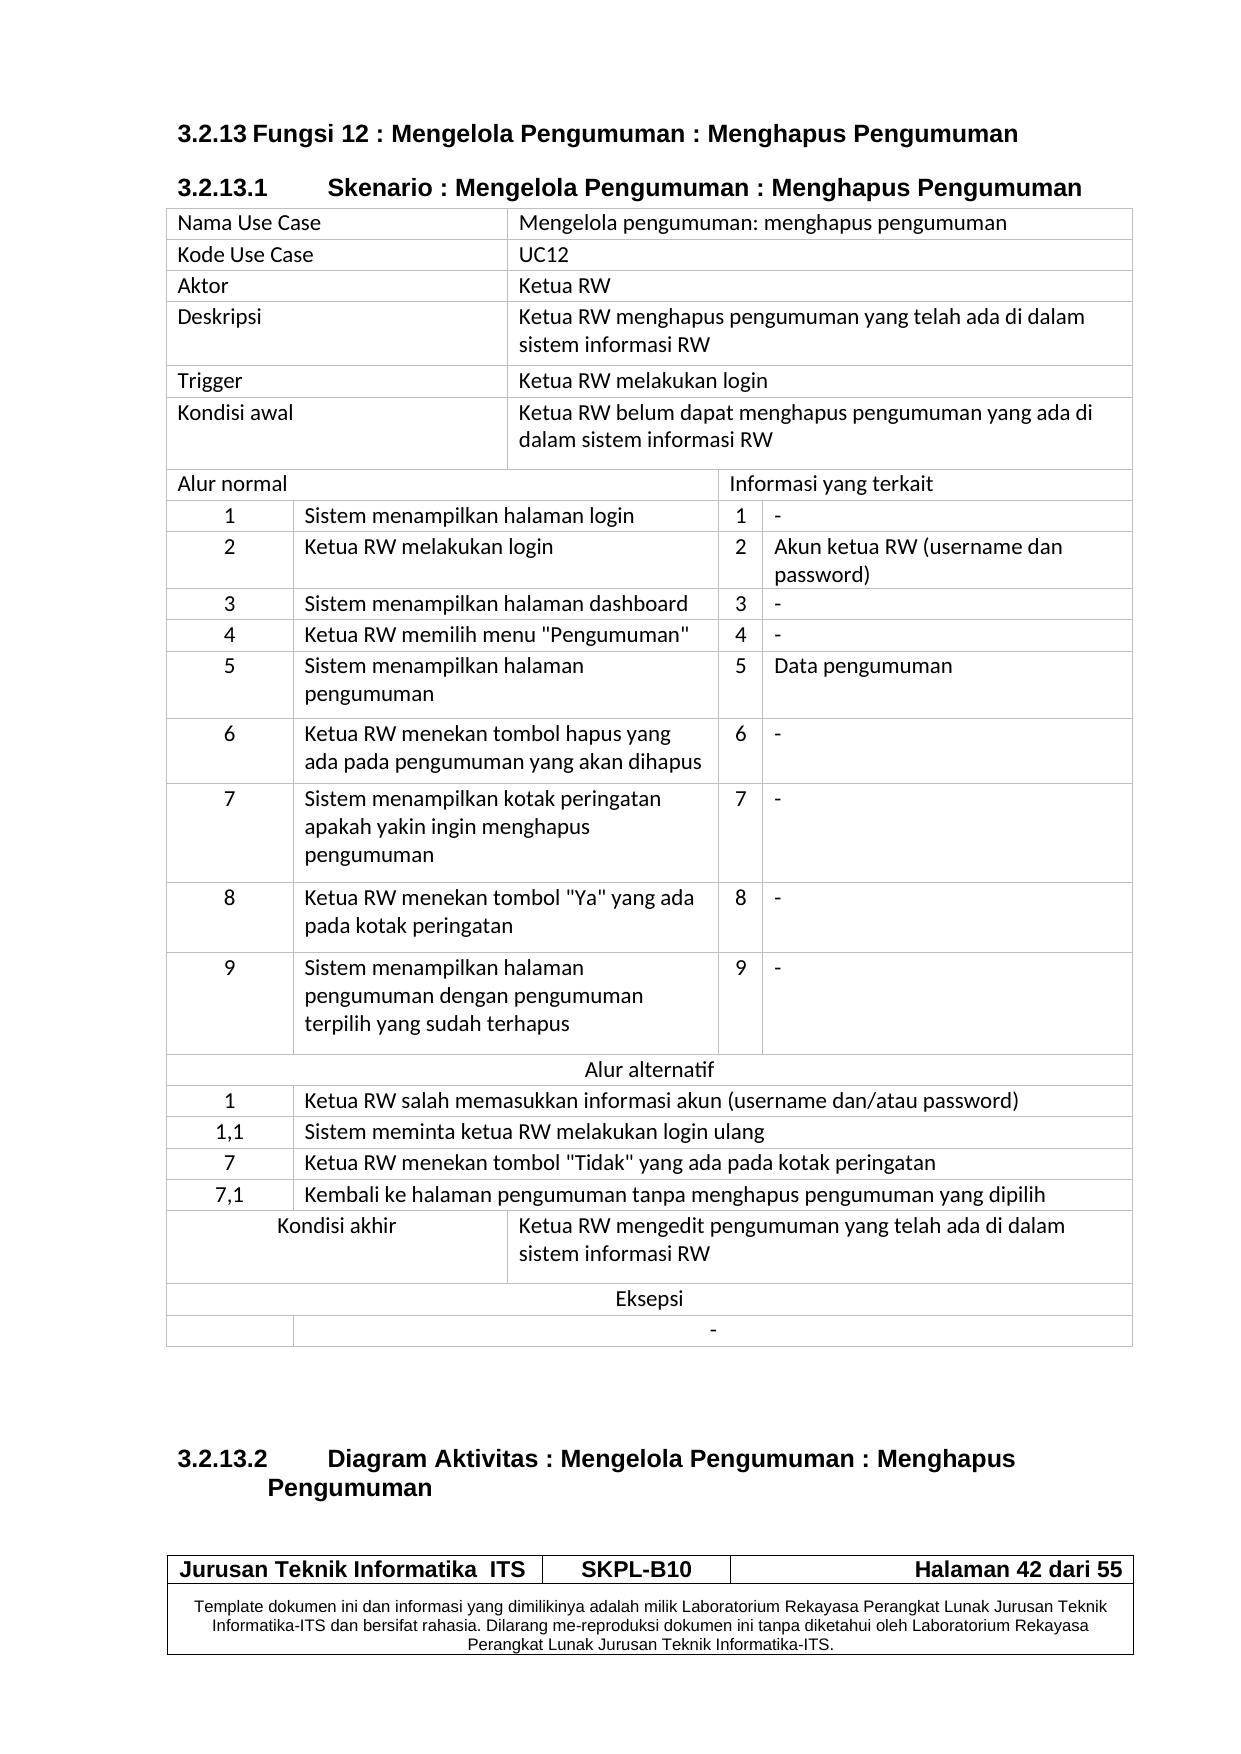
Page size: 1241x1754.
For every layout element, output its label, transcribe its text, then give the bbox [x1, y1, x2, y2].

table_cell Ketua RW belum dapat menghapus pengumuman yang ada di dalam sistem informasi RW [508, 398, 1132, 468]
table_cell - [294, 1316, 1132, 1346]
table_cell Data pengumuman [763, 652, 1132, 718]
table_cell - [763, 589, 1132, 619]
table_cell 1 [719, 501, 762, 531]
table_cell Alur alternatif [167, 1055, 1132, 1085]
table_cell Alur normal [167, 470, 718, 500]
table_cell 2 [167, 532, 293, 588]
table_cell Kondisi akhir [167, 1211, 507, 1283]
table_cell 9 [719, 953, 762, 1054]
table_cell 3 [167, 589, 293, 619]
table_cell - [763, 784, 1132, 882]
table_cell Eksepsi [167, 1284, 1132, 1314]
table_cell - [763, 620, 1132, 651]
table_cell 1 [167, 501, 293, 531]
table_cell - [763, 953, 1132, 1054]
table_cell Informasi yang terkait [719, 470, 1132, 500]
table_cell 7 [167, 784, 293, 882]
table_cell Ketua RW menekan tombol "Ya" yang ada pada kotak peringatan [294, 883, 718, 952]
table_cell Ketua RW memilih menu "Pengumuman" [294, 620, 718, 651]
table_cell Ketua RW menekan tombol "Tidak" yang ada pada kotak peringatan [294, 1149, 1132, 1179]
table_cell Deskripsi [167, 302, 507, 365]
table_cell Ketua RW menghapus pengumuman yang telah ada di dalam sistem informasi RW [508, 302, 1132, 365]
table_cell Ketua RW mengedit pengumuman yang telah ada di dalam sistem informasi RW [508, 1211, 1132, 1283]
table_header Nama Use Case [167, 209, 507, 239]
table_cell Sistem menampilkan halaman pengumuman [294, 652, 718, 718]
table_cell - [763, 719, 1132, 783]
table_cell Trigger [167, 366, 507, 397]
table_header Mengelola pengumuman: menghapus pengumuman [508, 209, 1132, 239]
table_cell 6 [167, 719, 293, 783]
table_cell 9 [167, 953, 293, 1054]
table_cell - [763, 883, 1132, 952]
table_cell Kembali ke halaman pengumuman tanpa menghapus pengumuman yang dipilih [294, 1180, 1132, 1210]
table_cell Sistem menampilkan halaman pengumuman dengan pengumuman terpilih yang sudah terhapus [294, 953, 718, 1054]
table_cell 1,1 [167, 1117, 293, 1147]
table_cell Kode Use Case [167, 240, 507, 270]
table_cell 8 [719, 883, 762, 952]
table_cell 7 [719, 784, 762, 882]
subtitle Fungsi 12 : Mengelola Pengumuman : Menghapus Pengumuman [177, 119, 1121, 147]
table_cell 8 [167, 883, 293, 952]
table_cell 5 [719, 652, 762, 718]
table_cell 7,1 [167, 1180, 293, 1210]
table_cell 6 [719, 719, 762, 783]
table_cell Ketua RW menekan tombol hapus yang ada pada pengumuman yang akan dihapus [294, 719, 718, 783]
table_cell Ketua RW melakukan login [294, 532, 718, 588]
table_cell 7 [167, 1149, 293, 1179]
table_cell Sistem menampilkan halaman dashboard [294, 589, 718, 619]
table_cell Ketua RW melakukan login [508, 366, 1132, 397]
table_cell [167, 1316, 293, 1346]
table_cell 5 [167, 652, 293, 718]
table_cell 3 [719, 589, 762, 619]
table_cell Ketua RW [508, 271, 1132, 301]
table_cell Ketua RW salah memasukkan informasi akun (username dan/atau password) [294, 1086, 1132, 1116]
table_cell Kondisi awal [167, 398, 507, 468]
subtitle Diagram Aktivitas : Mengelola Pengumuman : Menghapus Pengumuman [177, 1444, 1121, 1502]
table_cell Aktor [167, 271, 507, 301]
table_cell Sistem meminta ketua RW melakukan login ulang [294, 1117, 1132, 1147]
table_cell 4 [167, 620, 293, 651]
table_cell 1 [167, 1086, 293, 1116]
table_cell - [763, 501, 1132, 531]
table_cell UC12 [508, 240, 1132, 270]
table_cell Sistem menampilkan kotak peringatan apakah yakin ingin menghapus pengumuman [294, 784, 718, 882]
table_cell Sistem menampilkan halaman login [294, 501, 718, 531]
table_cell Akun ketua RW (username dan password) [763, 532, 1132, 588]
subtitle Skenario : Mengelola Pengumuman : Menghapus Pengumuman [177, 172, 1121, 201]
table_cell 2 [719, 532, 762, 588]
table_cell 4 [719, 620, 762, 651]
